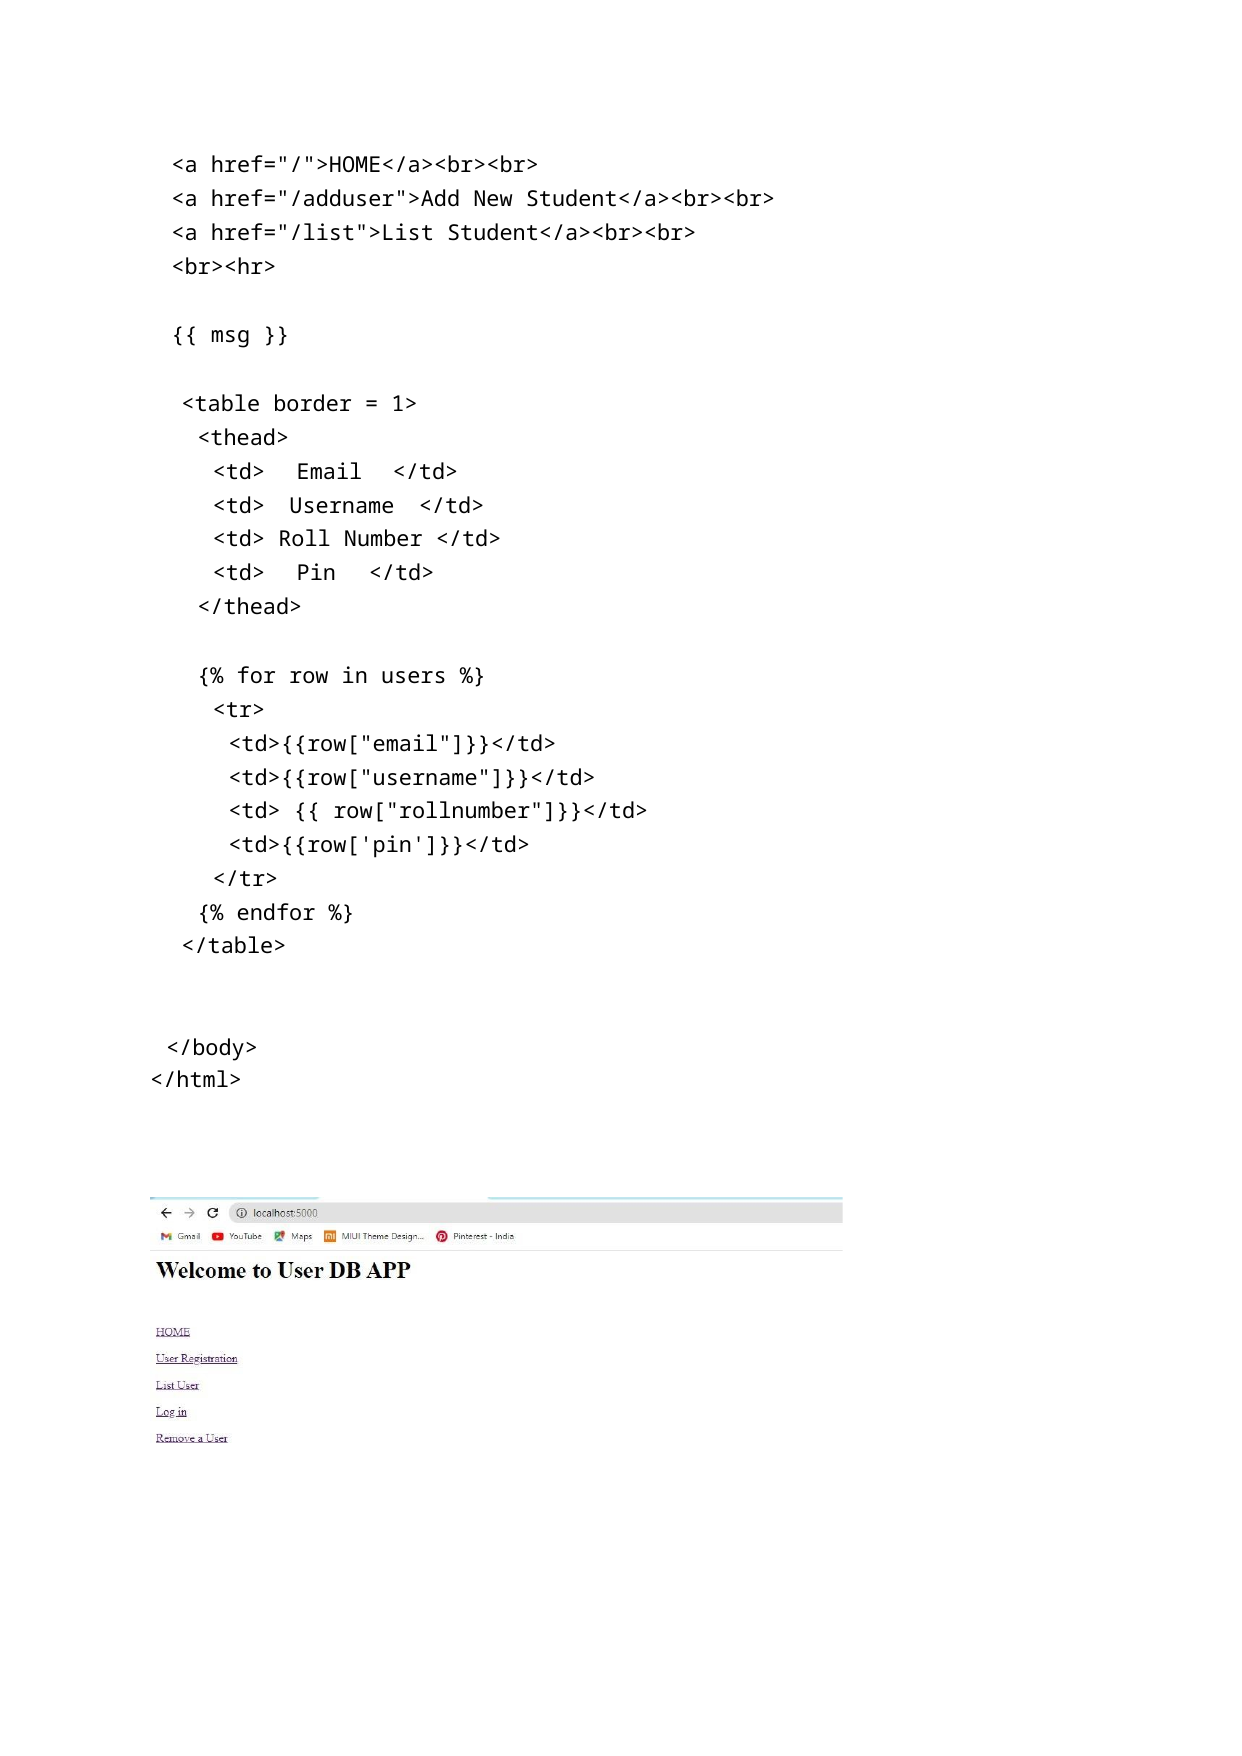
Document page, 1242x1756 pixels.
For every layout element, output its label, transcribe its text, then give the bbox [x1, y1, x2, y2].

text <br><hr> [171, 251, 1104, 280]
text <a href="/list">List Student</a><br><br> [171, 217, 1104, 247]
text </tr> [212, 863, 1104, 893]
picture [150, 1197, 843, 1443]
text {% endfor %} [197, 896, 1104, 926]
text <table border = 1> [181, 388, 1104, 418]
text <td>{{row['pin']}}</td> [228, 829, 1104, 859]
text <td>{{row["email"]}}</td> [228, 728, 1104, 757]
text <td> {{ row["rollnumber"]}}</td> [228, 795, 1104, 825]
text <tr> [212, 694, 1104, 724]
text <td> Username </td> [212, 489, 1104, 519]
text <td> Pin </td> [212, 557, 1104, 587]
text {{ msg }} [171, 319, 1104, 349]
text <td> Email </td> [212, 456, 1104, 486]
text <a href="/adduser">Add New Student</a><br><br> [171, 183, 1104, 213]
text <td>{{row["username"]}}</td> [228, 761, 1104, 791]
text <a href="/">HOME</a><br><br> [171, 149, 1104, 179]
text <thead> [197, 422, 1104, 452]
text <td> Roll Number </td> [212, 523, 1104, 553]
text </thead> [197, 591, 1104, 621]
text </body> [166, 1031, 1104, 1061]
text </html> [150, 1064, 1104, 1093]
text </table> [181, 930, 1104, 960]
text {% for row in users %} [197, 660, 1104, 689]
